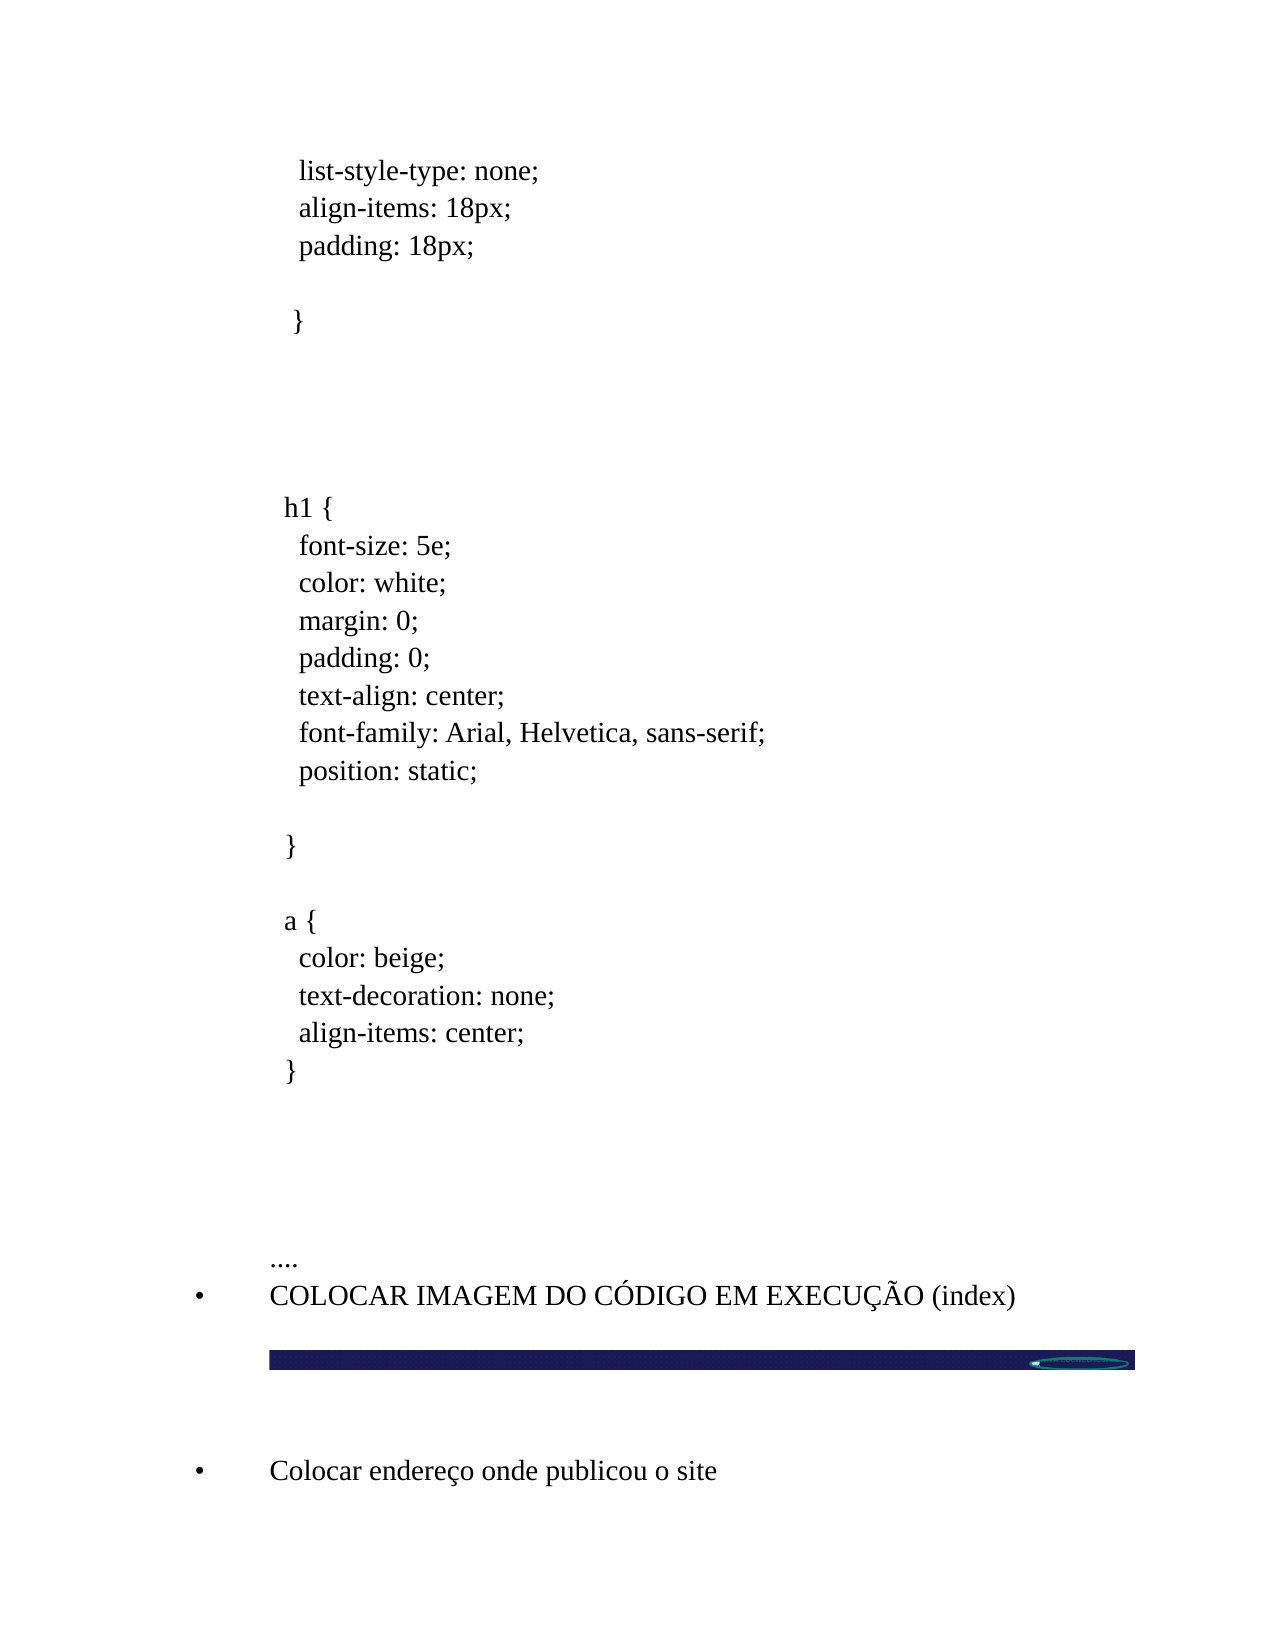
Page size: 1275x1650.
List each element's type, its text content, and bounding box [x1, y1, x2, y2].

text } [240, 300, 1125, 337]
text padding: 0; [240, 637, 1125, 675]
text list-style-type: none; [240, 150, 1125, 187]
text font-family: Arial, Helvetica, sans-serif; [240, 712, 1125, 750]
text a { [240, 900, 1125, 937]
text position: static; [240, 750, 1125, 787]
text font-size: 5e; [240, 525, 1125, 562]
text align-items: 18px; [240, 187, 1125, 225]
list COLOCAR IMAGEM DO CÓDIGO EM EXECUÇÃO (index) [194, 1275, 1125, 1312]
text color: beige; [240, 937, 1125, 975]
text margin: 0; [240, 600, 1125, 637]
text text-decoration: none; [240, 975, 1125, 1012]
text align-items: center; [240, 1012, 1125, 1050]
list Colocar endereço onde publicou o site [194, 1450, 1125, 1487]
text color: white; [240, 562, 1125, 600]
text } [240, 1050, 1125, 1087]
text h1 { [240, 487, 1125, 525]
text .... [240, 1237, 1125, 1275]
text } [240, 825, 1125, 862]
text text-align: center; [240, 675, 1125, 712]
text padding: 18px; [240, 225, 1125, 262]
